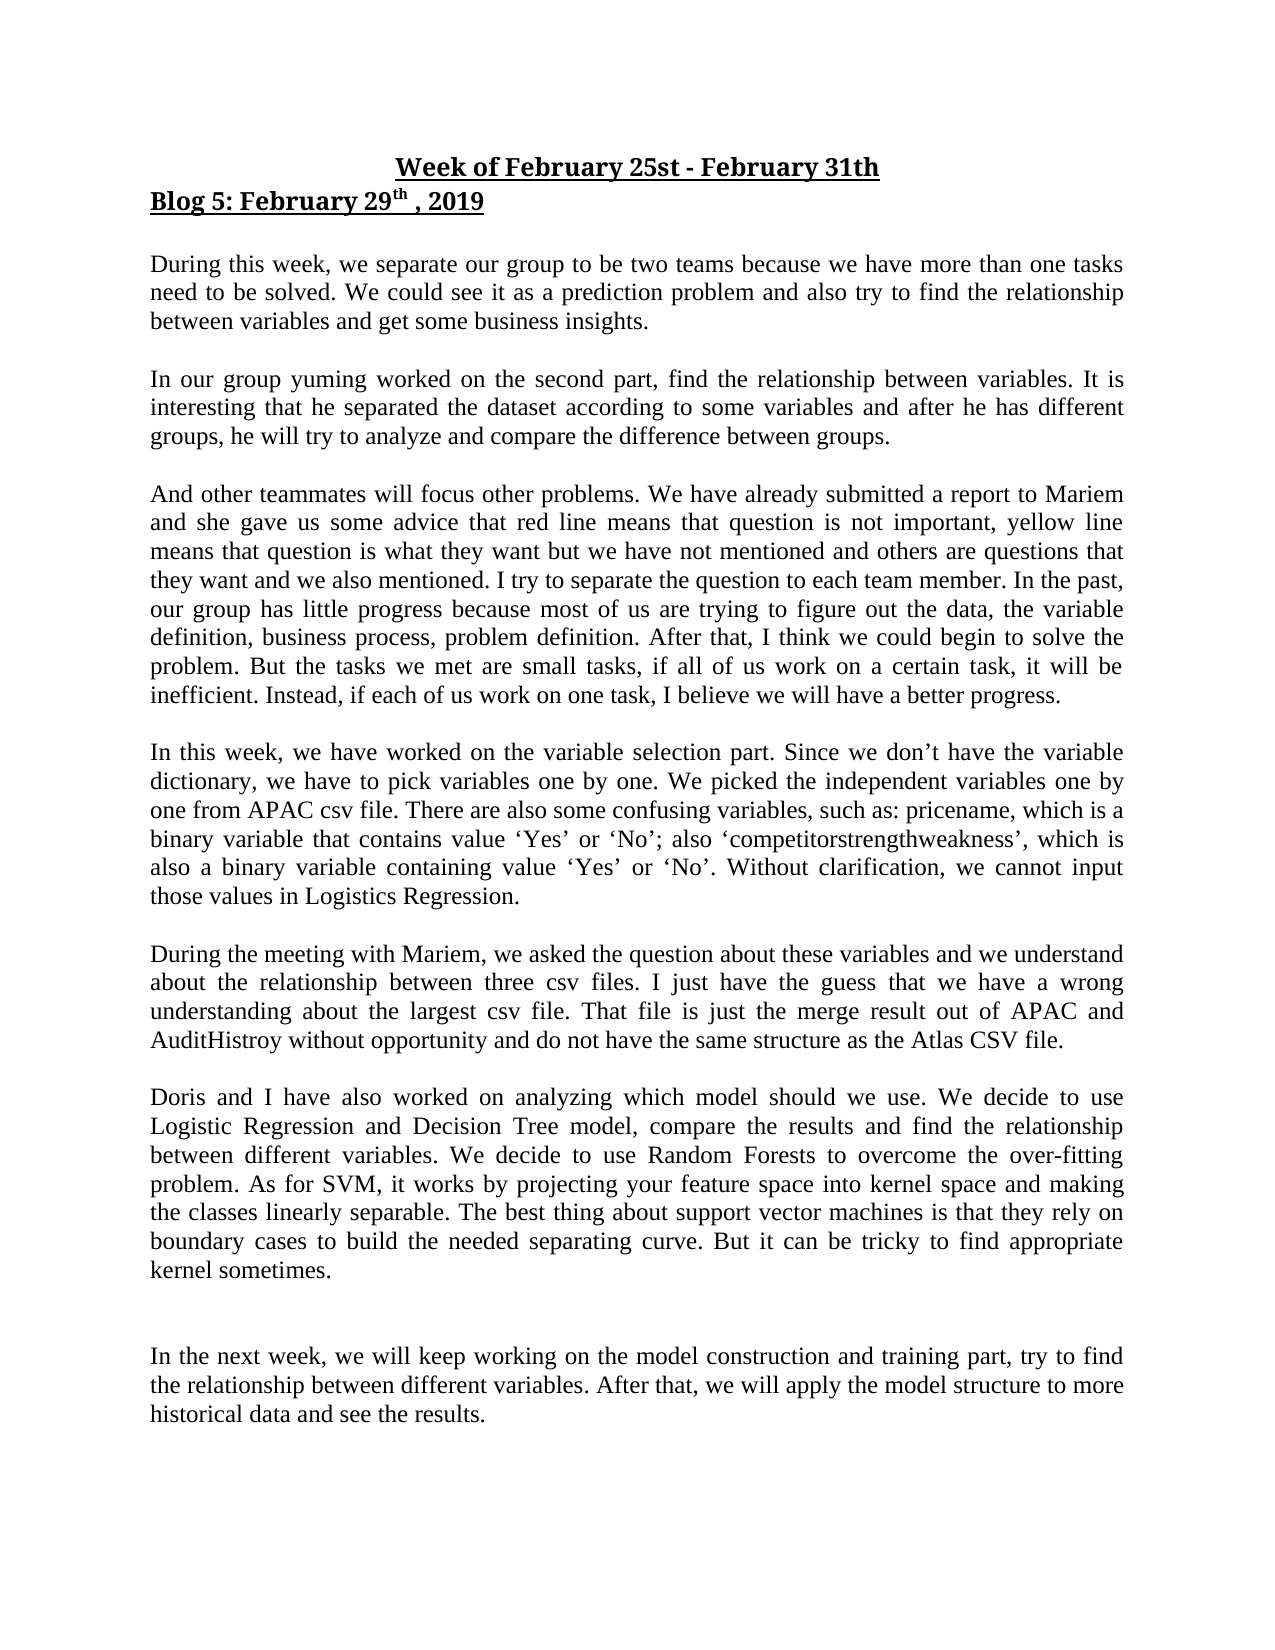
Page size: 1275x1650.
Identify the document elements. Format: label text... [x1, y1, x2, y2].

text In the next week, we will keep working on the model construction and training part, try to find the relationship between different variables. After that, we will apply the model structure to more historical data and see the results. [150, 1341, 1125, 1427]
text In this week, we have worked on the variable selection part. Since we don’t have the variable dictionary, we have to pick variables one by one. We picked the independent variables one by one from APAC csv file. There are also some confusing variables, such as: pricename, which is a binary variable that contains value ‘Yes’ or ‘No’; also ‘competitorstrengthweakness’, which is also a binary variable containing value ‘Yes’ or ‘No’. Without clarification, we cannot input those values in Logistics Regression. [150, 737, 1125, 910]
text Doris and I have also worked on analyzing which model should we use. We decide to use Logistic Regression and Decision Tree model, compare the results and find the relationship between different variables. We decide to use Random Forests to overcome the over-fitting problem. As for SVM, it works by projecting your feature space into kernel space and making the classes linearly separable. The best thing about support vector machines is that they rely on boundary cases to build the needed separating curve. But it can be tricky to find appropriate kernel sometimes. [150, 1082, 1125, 1284]
text During this week, we separate our group to be two teams because we have more than one tasks need to be solved. We could see it as a prediction problem and also try to find the relationship between variables and get some business insights. [150, 249, 1125, 335]
text In our group yuming worked on the second part, find the relationship between variables. It is interesting that he separated the dataset according to some variables and after he has different groups, he will try to analyze and compare the difference between groups. [150, 364, 1125, 450]
text Blog 5: February 29th , 2019 [150, 184, 1125, 218]
text During the meeting with Mariem, we asked the question about these variables and we understand about the relationship between three csv files. I just have the guess that we have a wrong understanding about the largest csv file. That file is just the merge result out of APAC and AuditHistroy without opportunity and do not have the same structure as the Atlas CSV file. [150, 939, 1125, 1054]
text And other teammates will focus other problems. We have already submitted a report to Mariem and she gave us some advice that red line means that question is not important, yellow line means that question is what they want but we have not mentioned and others are questions that they want and we also mentioned. I try to separate the question to each team member. In the past, our group has little progress because most of us are trying to figure out the data, the variable definition, business process, problem definition. After that, I think we could begin to solve the problem. But the tasks we met are small tasks, if all of us work on a certain task, it will be inefficient. Instead, if each of us work on one task, I believe we will have a better progress. [150, 479, 1125, 709]
text Week of February 25st - February 31th [150, 150, 1125, 184]
